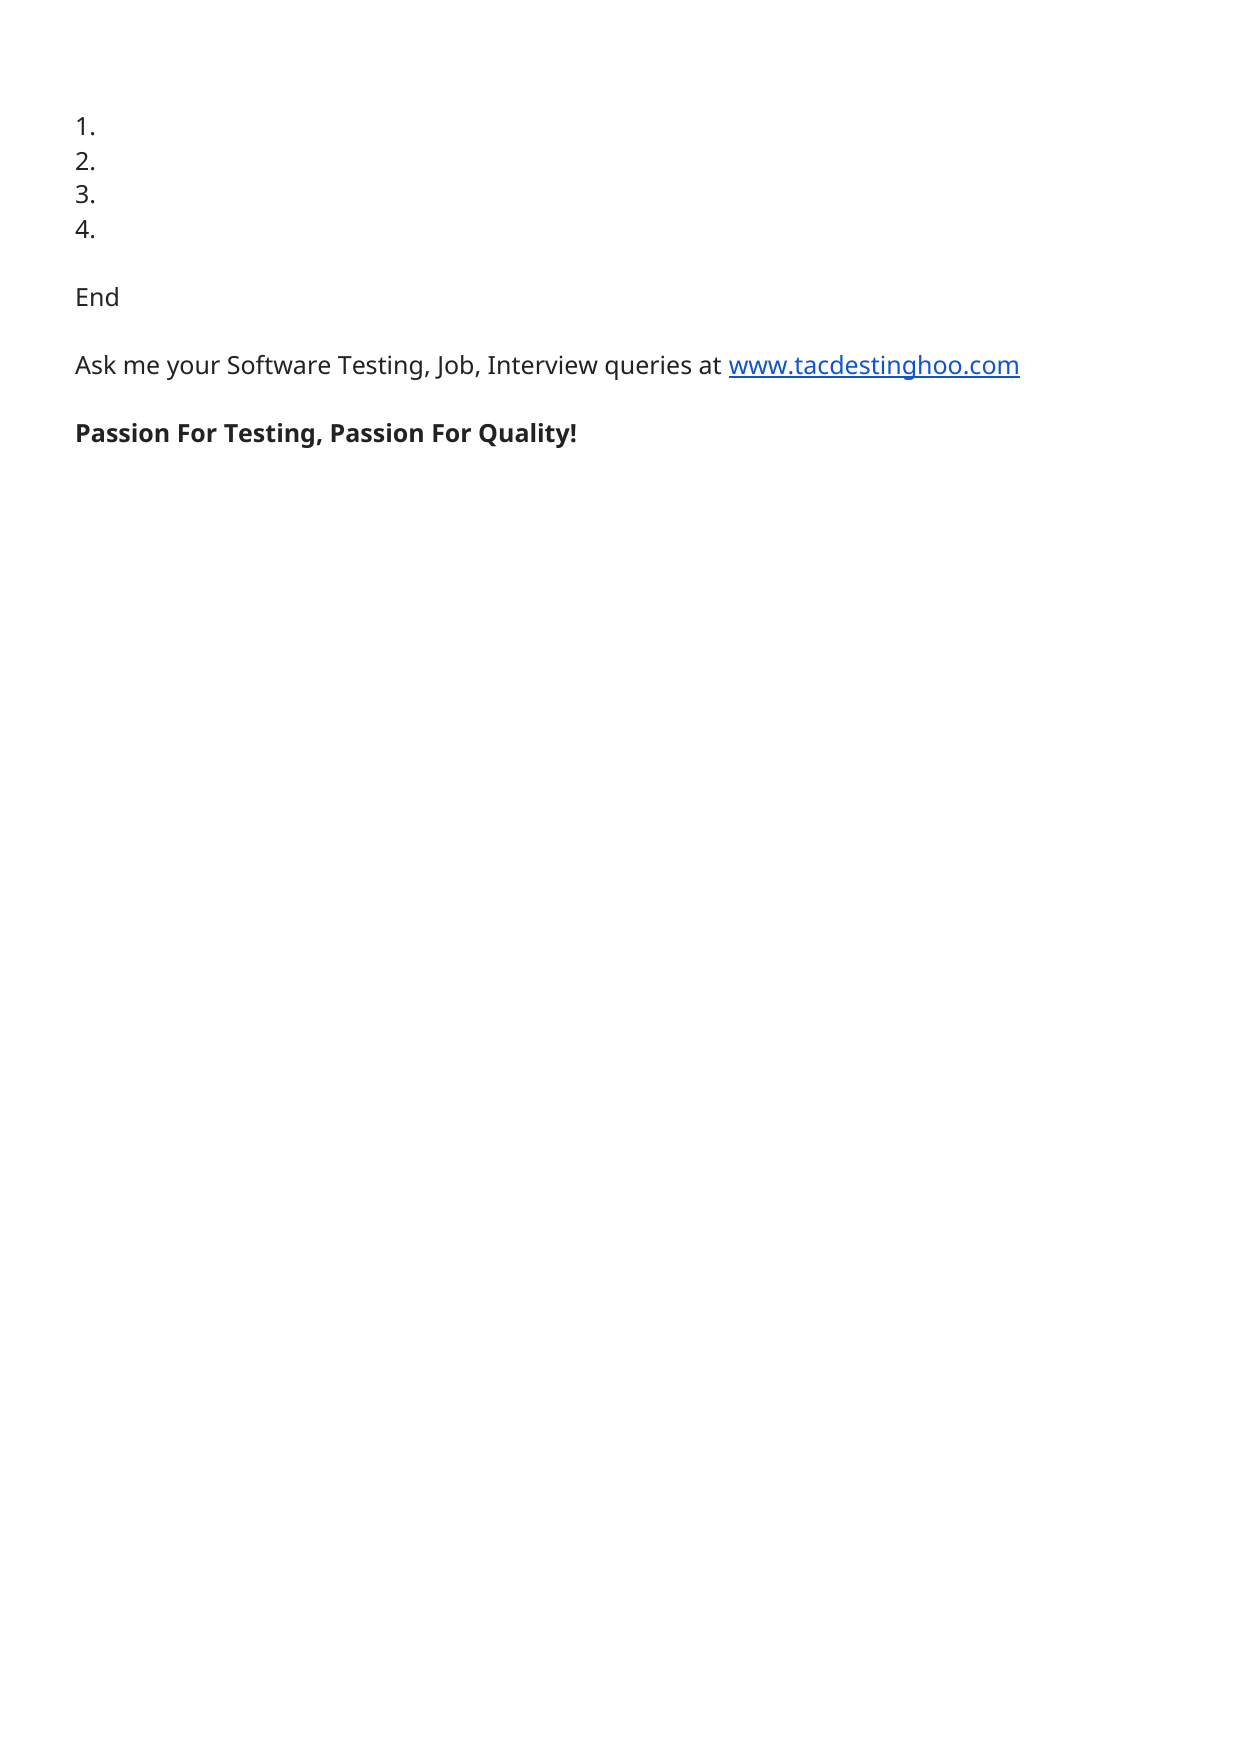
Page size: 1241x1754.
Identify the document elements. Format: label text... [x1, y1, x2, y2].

text End [75, 279, 1165, 313]
text Ask me your Software Testing, Job, Interview queries at www.tacdestinghoo.com [75, 347, 1165, 382]
text 4. [75, 211, 1165, 245]
text 1. [75, 109, 1165, 143]
text 3. [75, 177, 1165, 211]
text Passion For Testing, Passion For Quality! [75, 416, 1165, 450]
text 2. [75, 143, 1165, 177]
